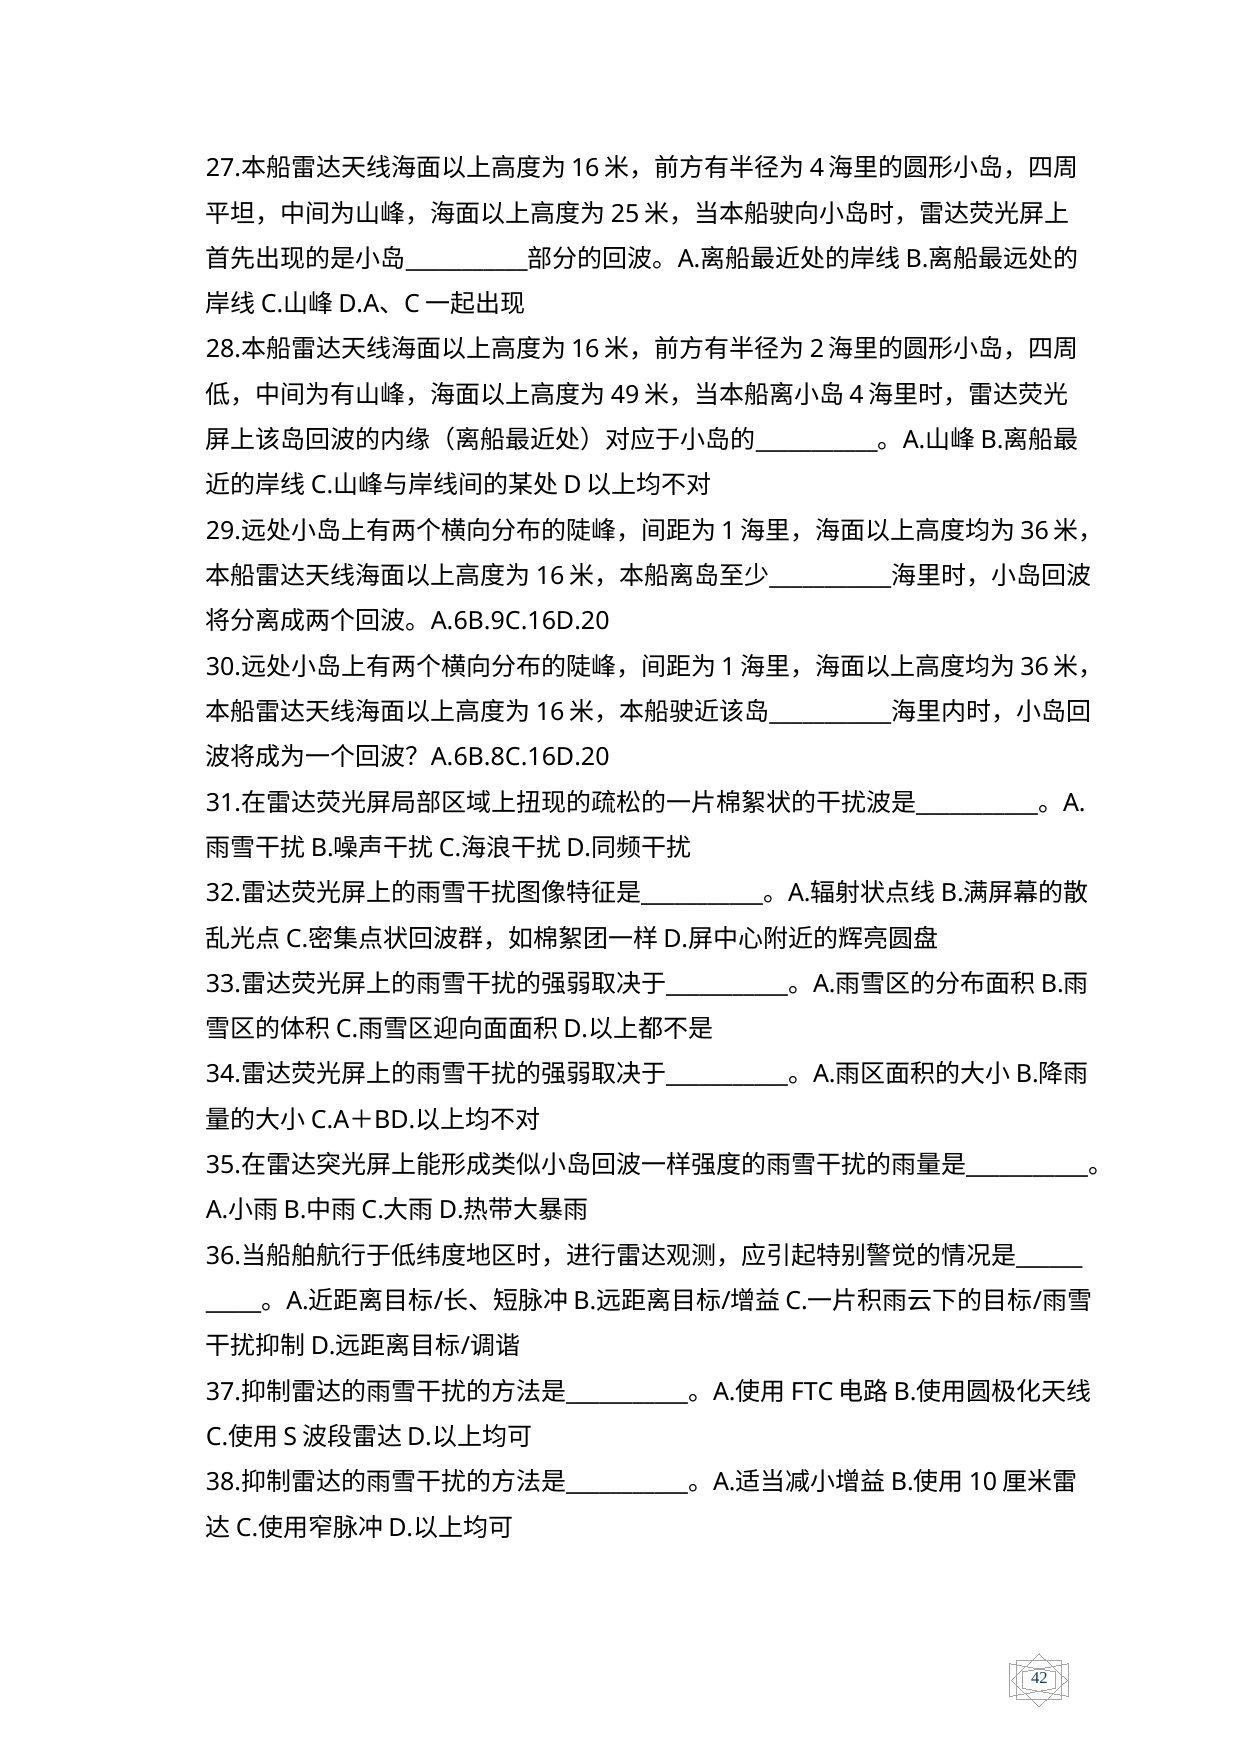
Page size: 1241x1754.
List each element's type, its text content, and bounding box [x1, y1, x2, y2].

text 35.在雷达突光屏上能形成类似小岛回波一样强度的雨雪干扰的雨量是___________。A.小雨B.中雨C.大雨D.热带大暴雨 [206, 1144, 1092, 1226]
text 33.雷达荧光屏上的雨雪干扰的强弱取决于___________。A.雨雪区的分布面积B.雨雪区的体积C.雨雪区迎向面面积D.以上都不是 [206, 963, 1092, 1045]
text 32.雷达荧光屏上的雨雪干扰图像特征是___________。A.辐射状点线B.满屏幕的散乱光点C.密集点状回波群，如棉絮团一样D.屏中心附近的辉亮圆盘 [206, 873, 1092, 954]
text 36.当船舶航行于低纬度地区时，进行雷达观测，应引起特别警觉的情况是___________。A.近距离目标/长、短脉冲B.远距离目标/增益C.一片积雨云下的目标/雨雪干扰抑制D.远距离目标/调谐 [206, 1235, 1092, 1362]
text 31.在雷达荧光屏局部区域上扭现的疏松的一片棉絮状的干扰波是___________。A.雨雪干扰B.噪声干扰C.海浪干扰D.同频干扰 [206, 782, 1092, 864]
text 27.本船雷达天线海面以上高度为16米，前方有半径为4海里的圆形小岛，四周平坦，中间为山峰，海面以上高度为25米，当本船驶向小岛时，雷达荧光屏上首先出现的是小岛___________部分的回波。A.离船最近处的岸线B.离船最远处的岸线C.山峰D.A、C一起出现 [206, 148, 1092, 320]
text 28.本船雷达天线海面以上高度为16米，前方有半径为2海里的圆形小岛，四周低，中间为有山峰，海面以上高度为49米，当本船离小岛4海里时，雷达荧光屏上该岛回波的内缘（离船最近处）对应于小岛的___________。A.山峰B.离船最近的岸线C.山峰与岸线间的某处D以上均不对 [206, 329, 1092, 501]
text 29.远处小岛上有两个横向分布的陡峰，间距为1海里，海面以上高度均为36米，本船雷达天线海面以上高度为16米，本船离岛至少___________海里时，小岛回波将分离成两个回波。A.6B.9C.16D.20 [206, 510, 1092, 637]
text 38.抑制雷达的雨雪干扰的方法是___________。A.适当减小增益B.使用10厘米雷达C.使用窄脉冲D.以上均可 [206, 1462, 1092, 1543]
text 37.抑制雷达的雨雪干扰的方法是___________。A.使用FTC电路B.使用圆极化天线C.使用S波段雷达D.以上均可 [206, 1371, 1092, 1453]
text 30.远处小岛上有两个横向分布的陡峰，间距为1海里，海面以上高度均为36米，本船雷达天线海面以上高度为16米，本船驶近该岛___________海里内时，小岛回波将成为一个回波？A.6B.8C.16D.20 [206, 646, 1092, 773]
text 34.雷达荧光屏上的雨雪干扰的强弱取决于___________。A.雨区面积的大小B.降雨量的大小C.A＋BD.以上均不对 [206, 1054, 1092, 1136]
